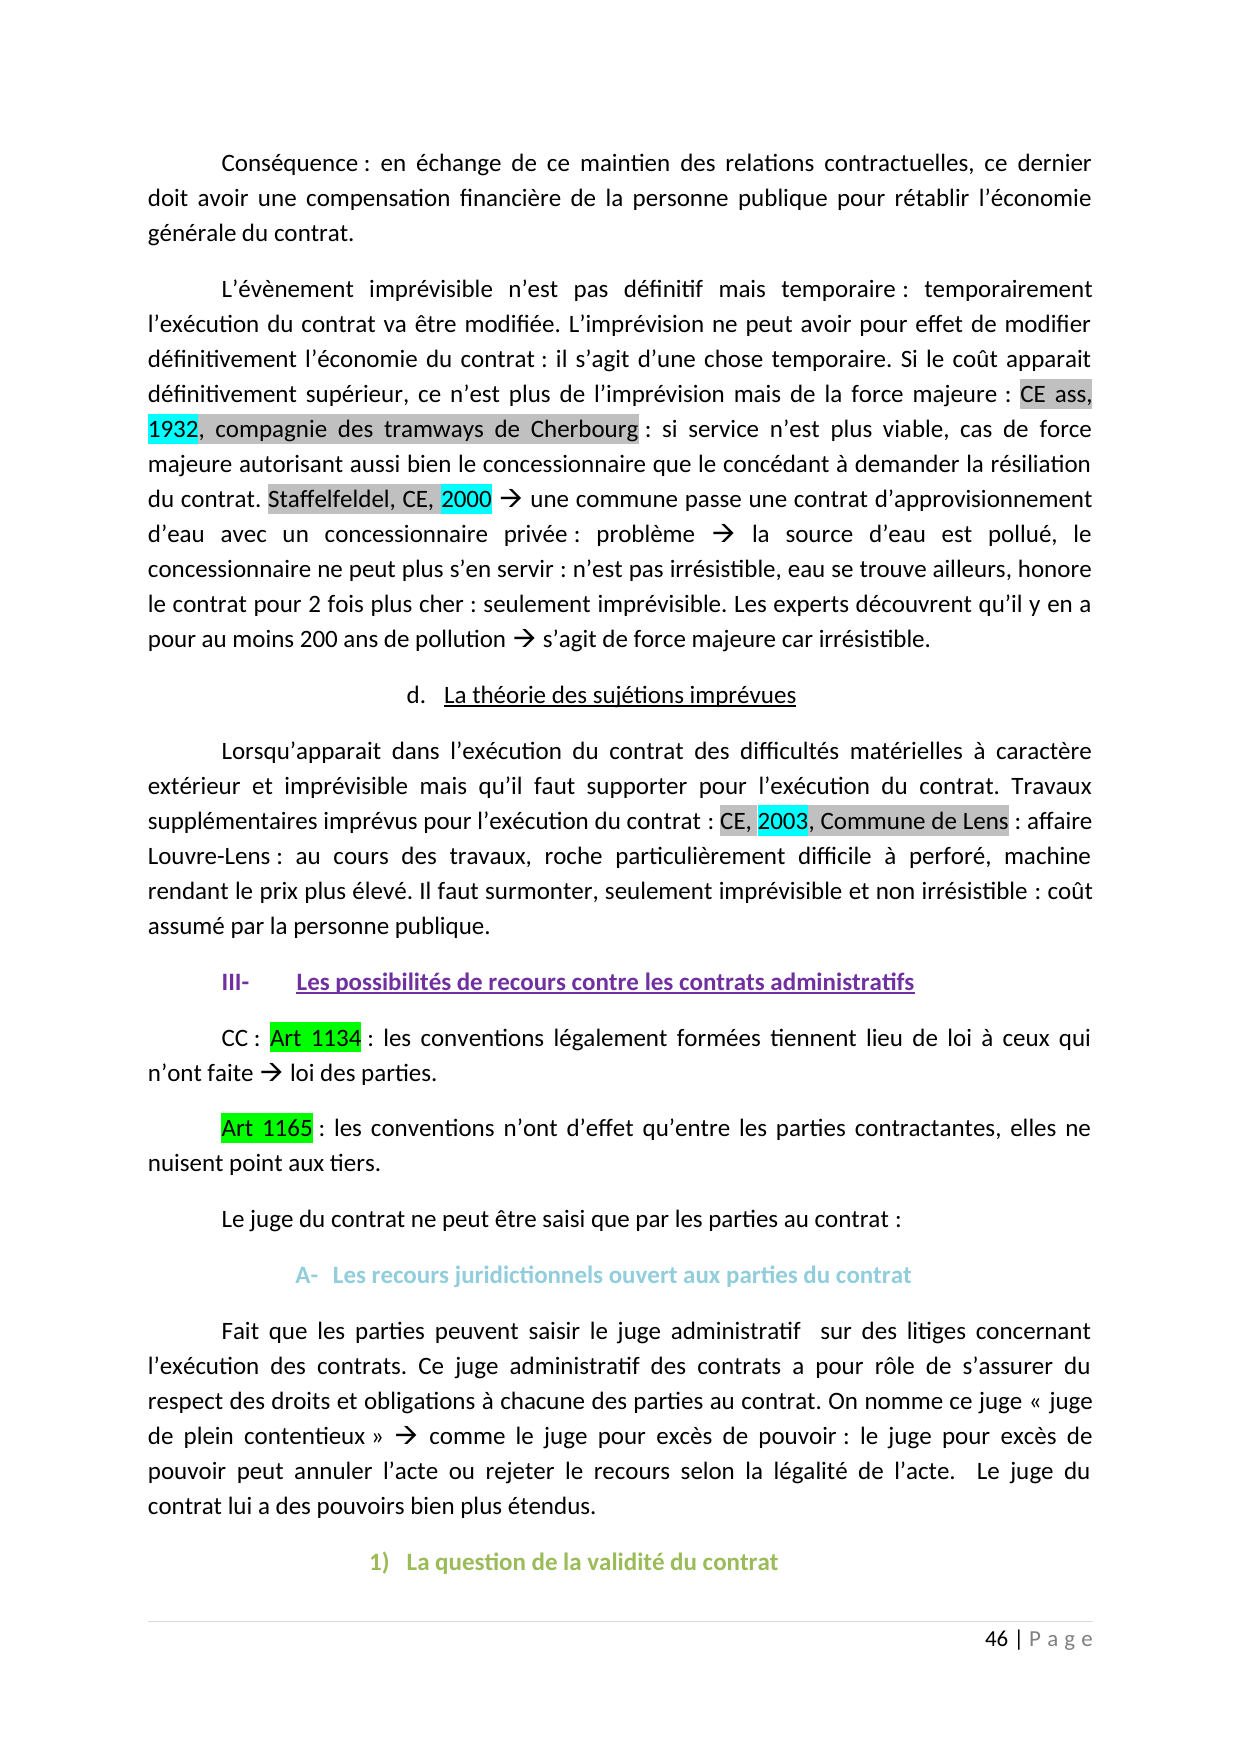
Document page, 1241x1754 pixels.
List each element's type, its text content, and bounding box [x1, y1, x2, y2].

text CC : Art 1134 : les conventions légalement formées tiennent lieu de loi à ceux qui n’ont faite loi des parties. [148, 1022, 1093, 1087]
text L’évènement imprévisible n’est pas définitif mais temporaire : temporairement l’exécution du contrat va être modifiée. L’imprévision ne peut avoir pour effet de modifier définitivement l’économie du contrat : il s’agit d’une chose temporaire. Si le coût apparait définitivement supérieur, ce n’est plus de l’imprévision mais de la force majeure : CE ass, 1932, compagnie des tramways de Cherbourg : si service n’est plus viable, cas de force majeure autorisant aussi bien le concessionnaire que le concédant à demander la résiliation du contrat. Staffelfeldel, CE, 2000 une commune passe une contrat d’approvisionnement d’eau avec un concessionnaire privée : problème la source d’eau est pollué, le concessionnaire ne peut plus s’en servir : n’est pas irrésistible, eau se trouve ailleurs, honore le contrat pour 2 fois plus cher : seulement imprévisible. Les experts découvrent qu’il y en a pour au moins 200 ans de pollution s’agit de force majeure car irrésistible. [148, 273, 1093, 654]
list La théorie des sujétions imprévues [406, 679, 1093, 710]
text Art 1165 : les conventions n’ont d’effet qu’entre les parties contractantes, elles ne nuisent point aux tiers. [148, 1113, 1093, 1178]
text Fait que les parties peuvent saisir le juge administratif sur des litiges concernant l’exécution des contrats. Ce juge administratif des contrats a pour rôle de s’assurer du respect des droits et obligations à chacune des parties au contrat. On nomme ce juge « juge de plein contentieux » comme le juge pour excès de pouvoir : le juge pour excès de pouvoir peut annuler l’acte ou rejeter le recours selon la légalité de l’acte. Le juge du contrat lui a des pouvoirs bien plus étendus. [148, 1315, 1093, 1521]
text Conséquence : en échange de ce maintien des relations contractuelles, ce dernier doit avoir une compensation financière de la personne publique pour rétablir l’économie générale du contrat. [148, 148, 1093, 248]
text Lorsqu’apparait dans l’exécution du contrat des difficultés matérielles à caractère extérieur et imprévisible mais qu’il faut supporter pour l’exécution du contrat. Travaux supplémentaires imprévus pour l’exécution du contrat : CE, 2003, Commune de Lens : affaire Louvre-Lens : au cours des travaux, roche particulièrement difficile à perforé, machine rendant le prix plus élevé. Il faut surmonter, seulement imprévisible et non irrésistible : coût assumé par la personne publique. [148, 735, 1093, 941]
list Les recours juridictionnels ouvert aux parties du contrat [295, 1259, 1093, 1290]
text Le juge du contrat ne peut être saisi que par les parties au contrat : [148, 1203, 1093, 1234]
list La question de la validité du contrat [369, 1546, 1093, 1576]
list Les possibilités de recours contre les contrats administratifs [221, 966, 1093, 996]
